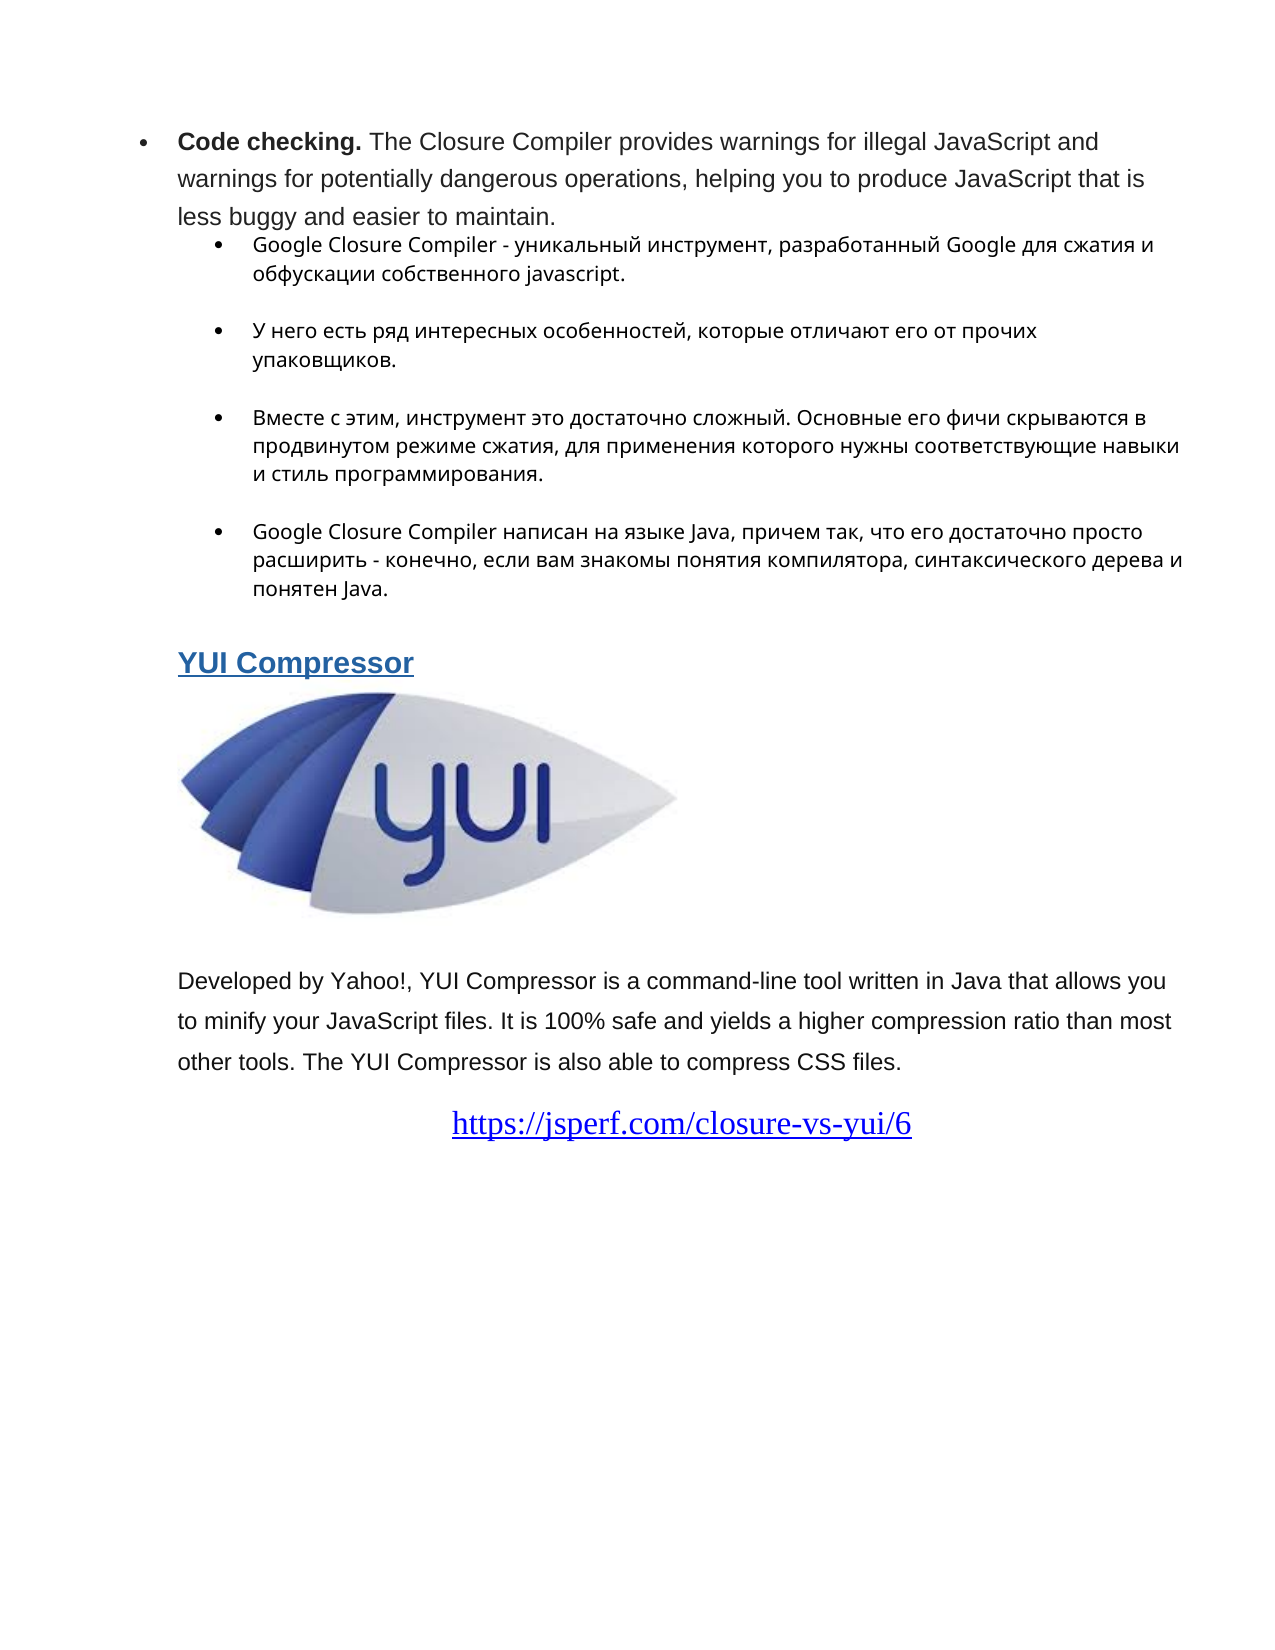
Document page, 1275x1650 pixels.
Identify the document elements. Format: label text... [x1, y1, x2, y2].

text https://jsperf.com/closure-vs-yui/6 [177, 1103, 1186, 1142]
list У него есть ряд интересных особенностей, которые отличают его от прочих упаковщиков. [215, 317, 1186, 373]
list Вместе с этим, инструмент это достаточно сложный. Основные его фичи скрываются в продвинутом режиме сжатия, для применения которого нужны соответствующие навыки и стиль программирования. [215, 403, 1186, 488]
list Google Closure Compiler - уникальный инструмент, разработанный Google для сжатия и обфускации собственного javascript. [215, 231, 1186, 287]
text Developed by Yahoo!, YUI Compressor is a command-line tool written in Java that allows you to minify your JavaScript files. It is 100% safe and yields a higher compression ratio than most other tools. The YUI Compressor is also able to compress CSS files. [177, 953, 1186, 1075]
picture [177, 680, 679, 926]
list Code checking. The Closure Compiler provides warnings for illegal JavaScript and warnings for potentially dangerous operations, helping you to produce JavaScript that is less buggy and easier to maintain. [140, 118, 1186, 231]
subtitle YUI Compressor [177, 632, 1186, 680]
list Google Closure Compiler написан на языке Java, причем так, что его достаточно просто расширить - конечно, если вам знакомы понятия компилятора, синтаксического дерева и понятен Java. [215, 517, 1186, 602]
